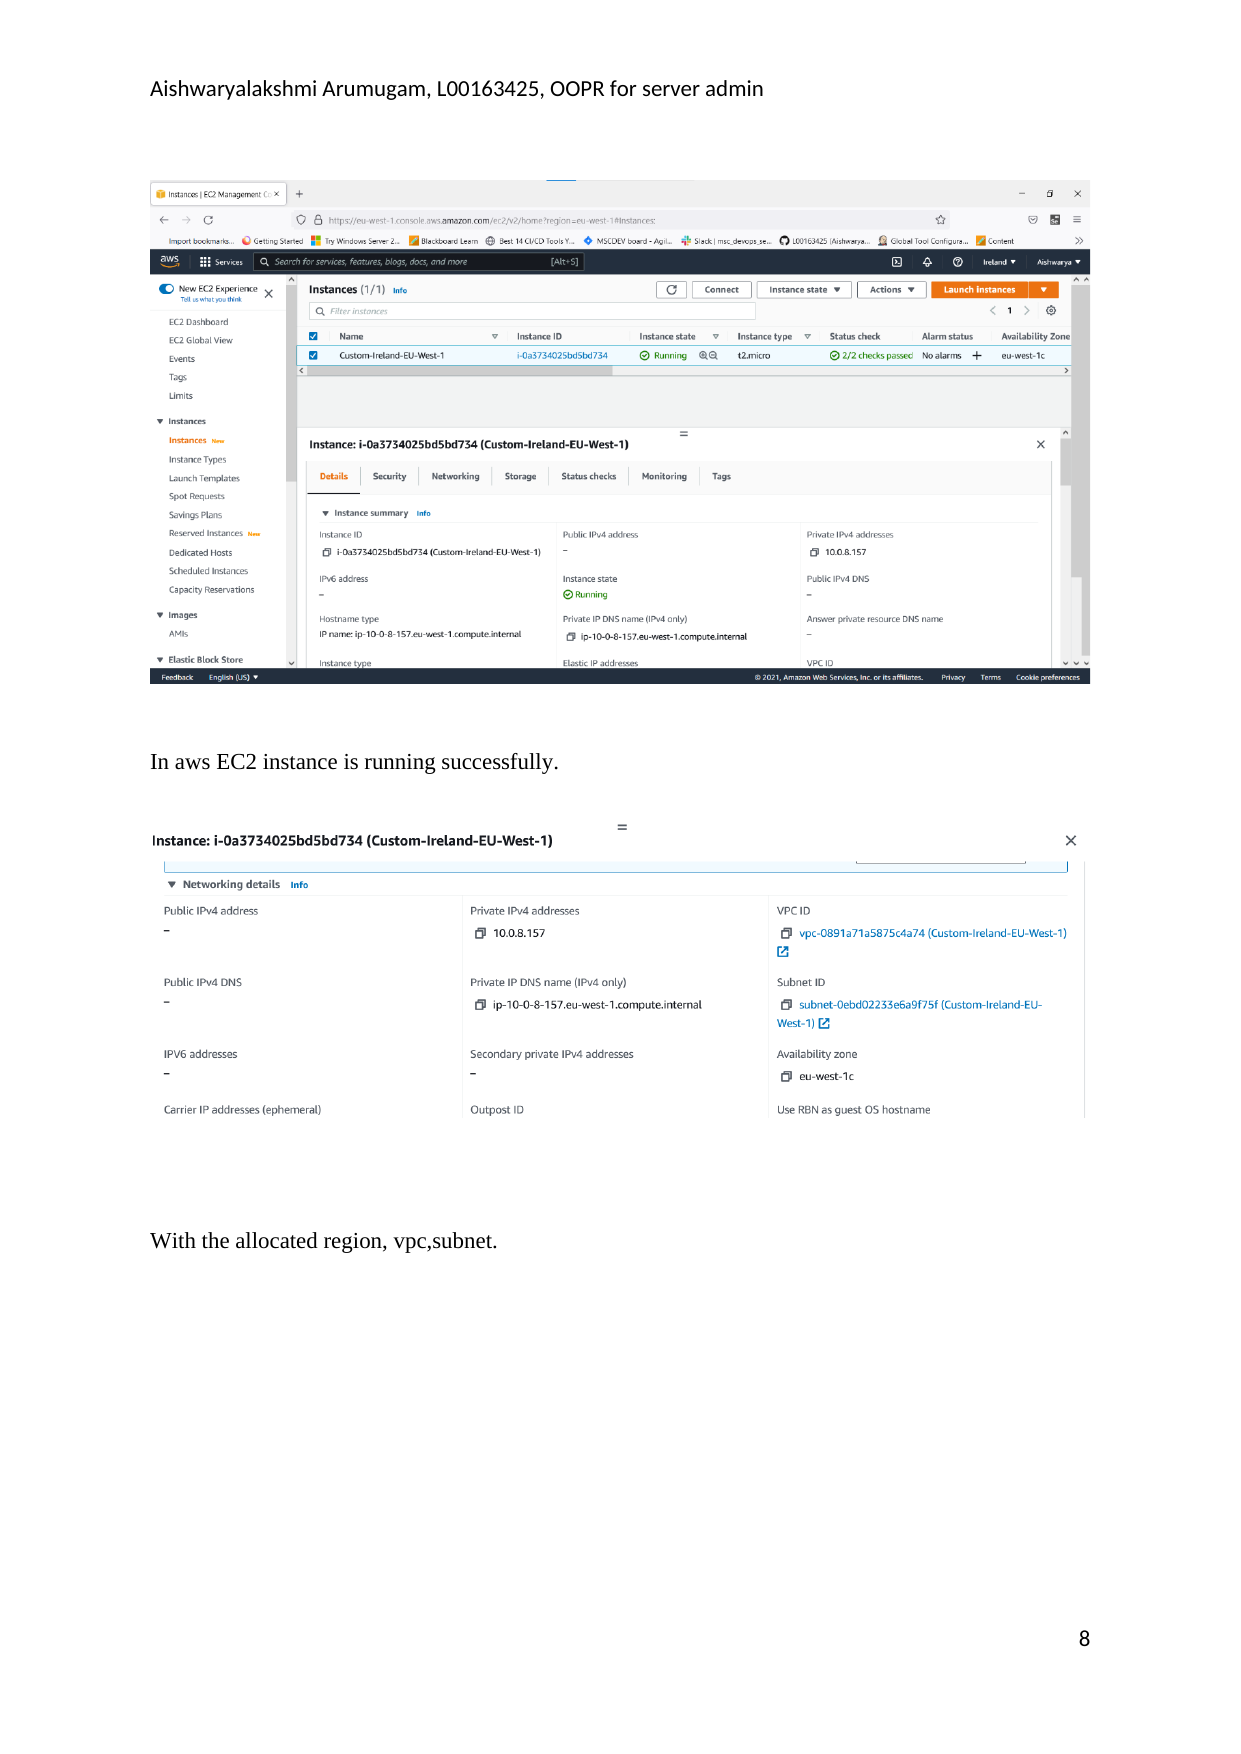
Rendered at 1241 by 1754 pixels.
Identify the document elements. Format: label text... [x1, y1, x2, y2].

text With the allocated region, vpc,subnet. [150, 1227, 1090, 1253]
picture [150, 180, 1091, 684]
text In aws EC2 instance is running successfully. [150, 748, 1090, 774]
picture [150, 823, 1091, 1118]
